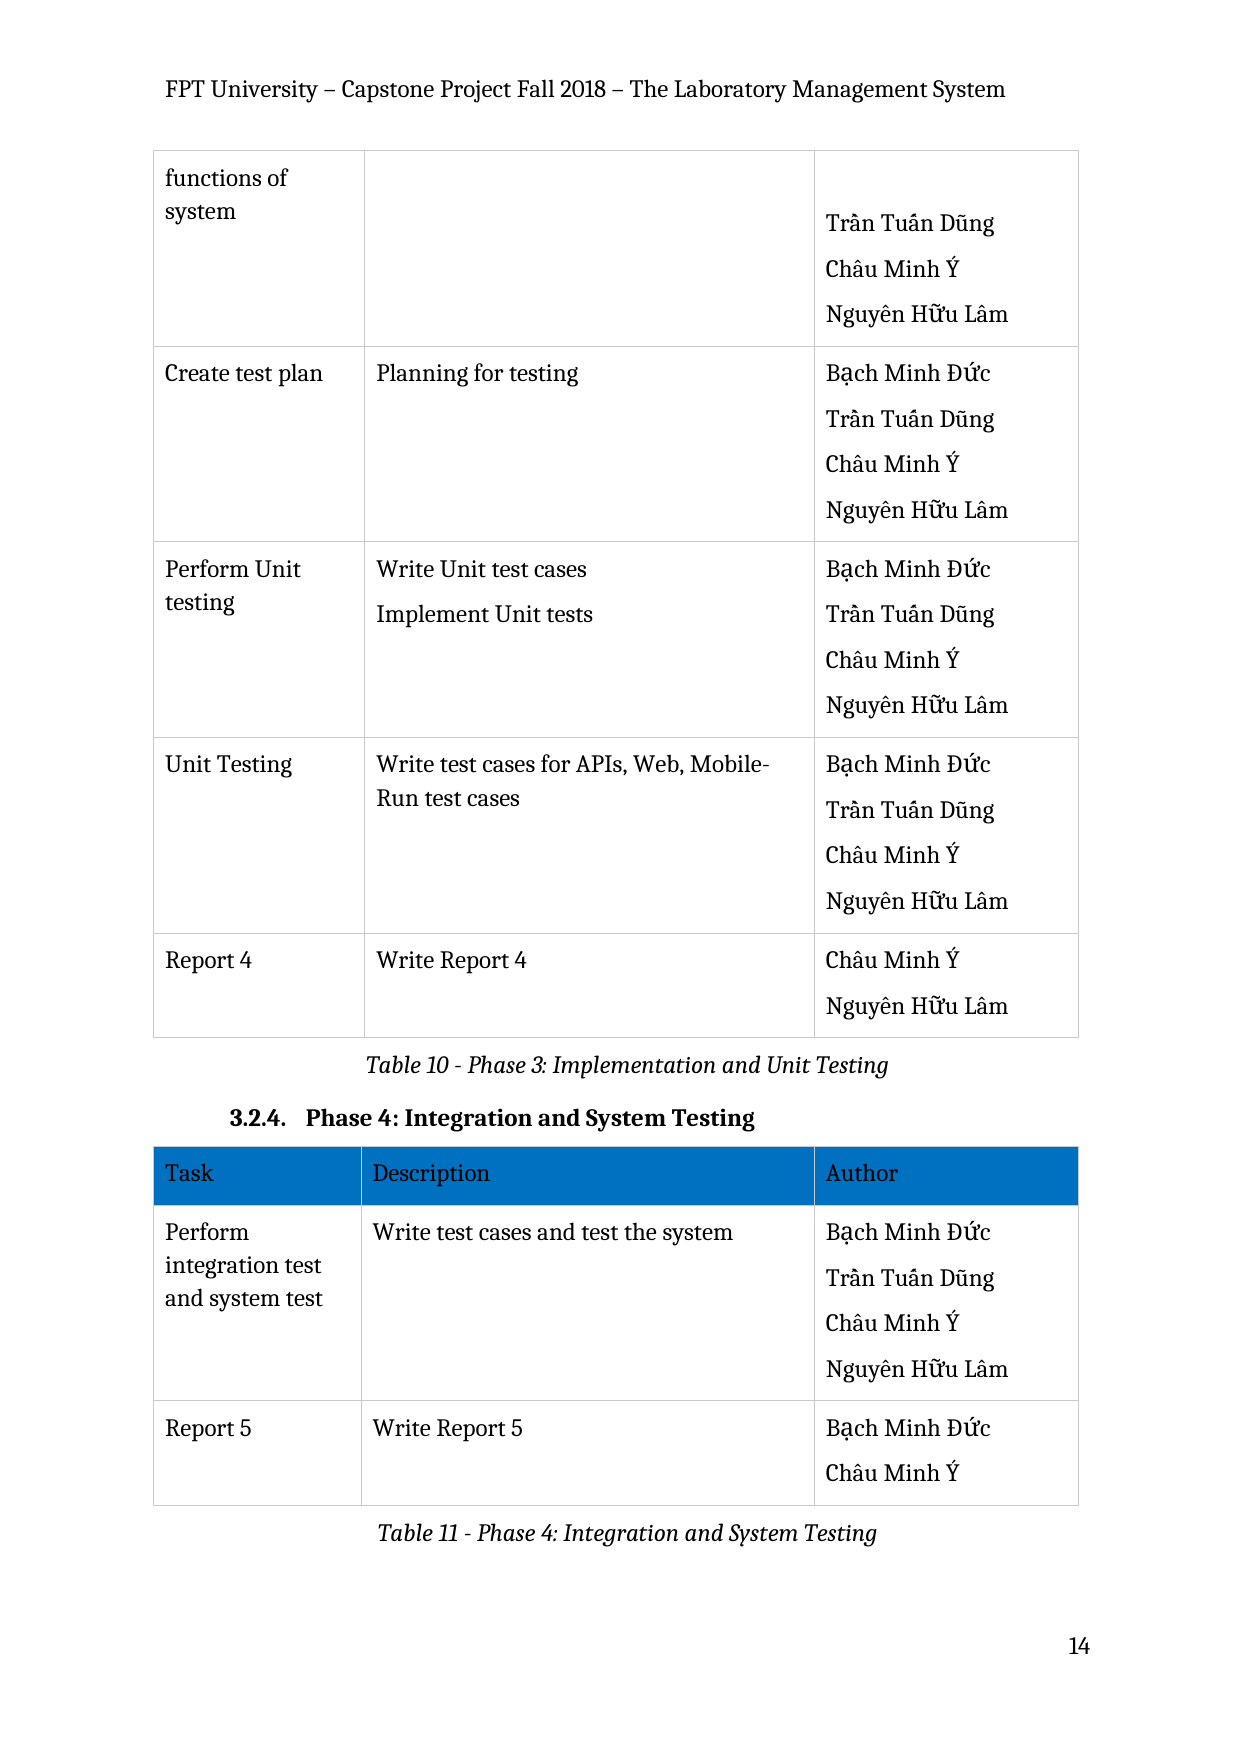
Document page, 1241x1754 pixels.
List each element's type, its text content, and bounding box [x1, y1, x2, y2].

table_cell Write Unit test cases Implement Unit tests [365, 542, 814, 737]
table_cell Write test cases for APIs, Web, Mobile- Run test cases [365, 738, 814, 932]
table_cell Bạch Minh Đức Trần Tuấn Dũng Châu Minh Ý Nguyên Hữu Lâm [815, 542, 1078, 737]
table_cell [815, 347, 1078, 541]
table_cell Write test cases and test the system [362, 1206, 814, 1400]
table_header Task [154, 1147, 361, 1205]
table_cell Write Report 5 [362, 1401, 814, 1505]
table_cell Report 5 [154, 1401, 361, 1505]
table_cell Create test plan [154, 347, 364, 541]
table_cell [815, 151, 1078, 346]
table_header Author [815, 1147, 1078, 1205]
table_cell Bạch Minh Đức Trần Tuấn Dũng Châu Minh Ý Nguyên Hữu Lâm [815, 738, 1078, 932]
table_cell Unit Testing [154, 738, 364, 932]
table_cell Report 4 [154, 934, 364, 1037]
table_cell Write Report 4 [365, 934, 814, 1037]
table_header Description [362, 1147, 814, 1205]
table_cell Châu Minh Ý Nguyên Hữu Lâm [815, 934, 1078, 1037]
table_cell Perform integration test and system test [154, 1206, 361, 1400]
table_cell Perform Unit testing [154, 542, 364, 737]
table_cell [365, 151, 814, 346]
text Table 11 - Phase 4: Integration and System Testing [165, 1518, 1090, 1547]
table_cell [815, 1206, 1078, 1400]
text Table 10 - Phase 3: Implementation and Unit Testing [165, 1051, 1090, 1079]
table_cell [154, 151, 364, 346]
table_cell Bạch Minh Đức Châu Minh Ý [815, 1401, 1078, 1505]
subtitle Phase 4: Integration and System Testing [286, 1104, 1090, 1133]
table_cell Planning for testing [365, 347, 814, 541]
